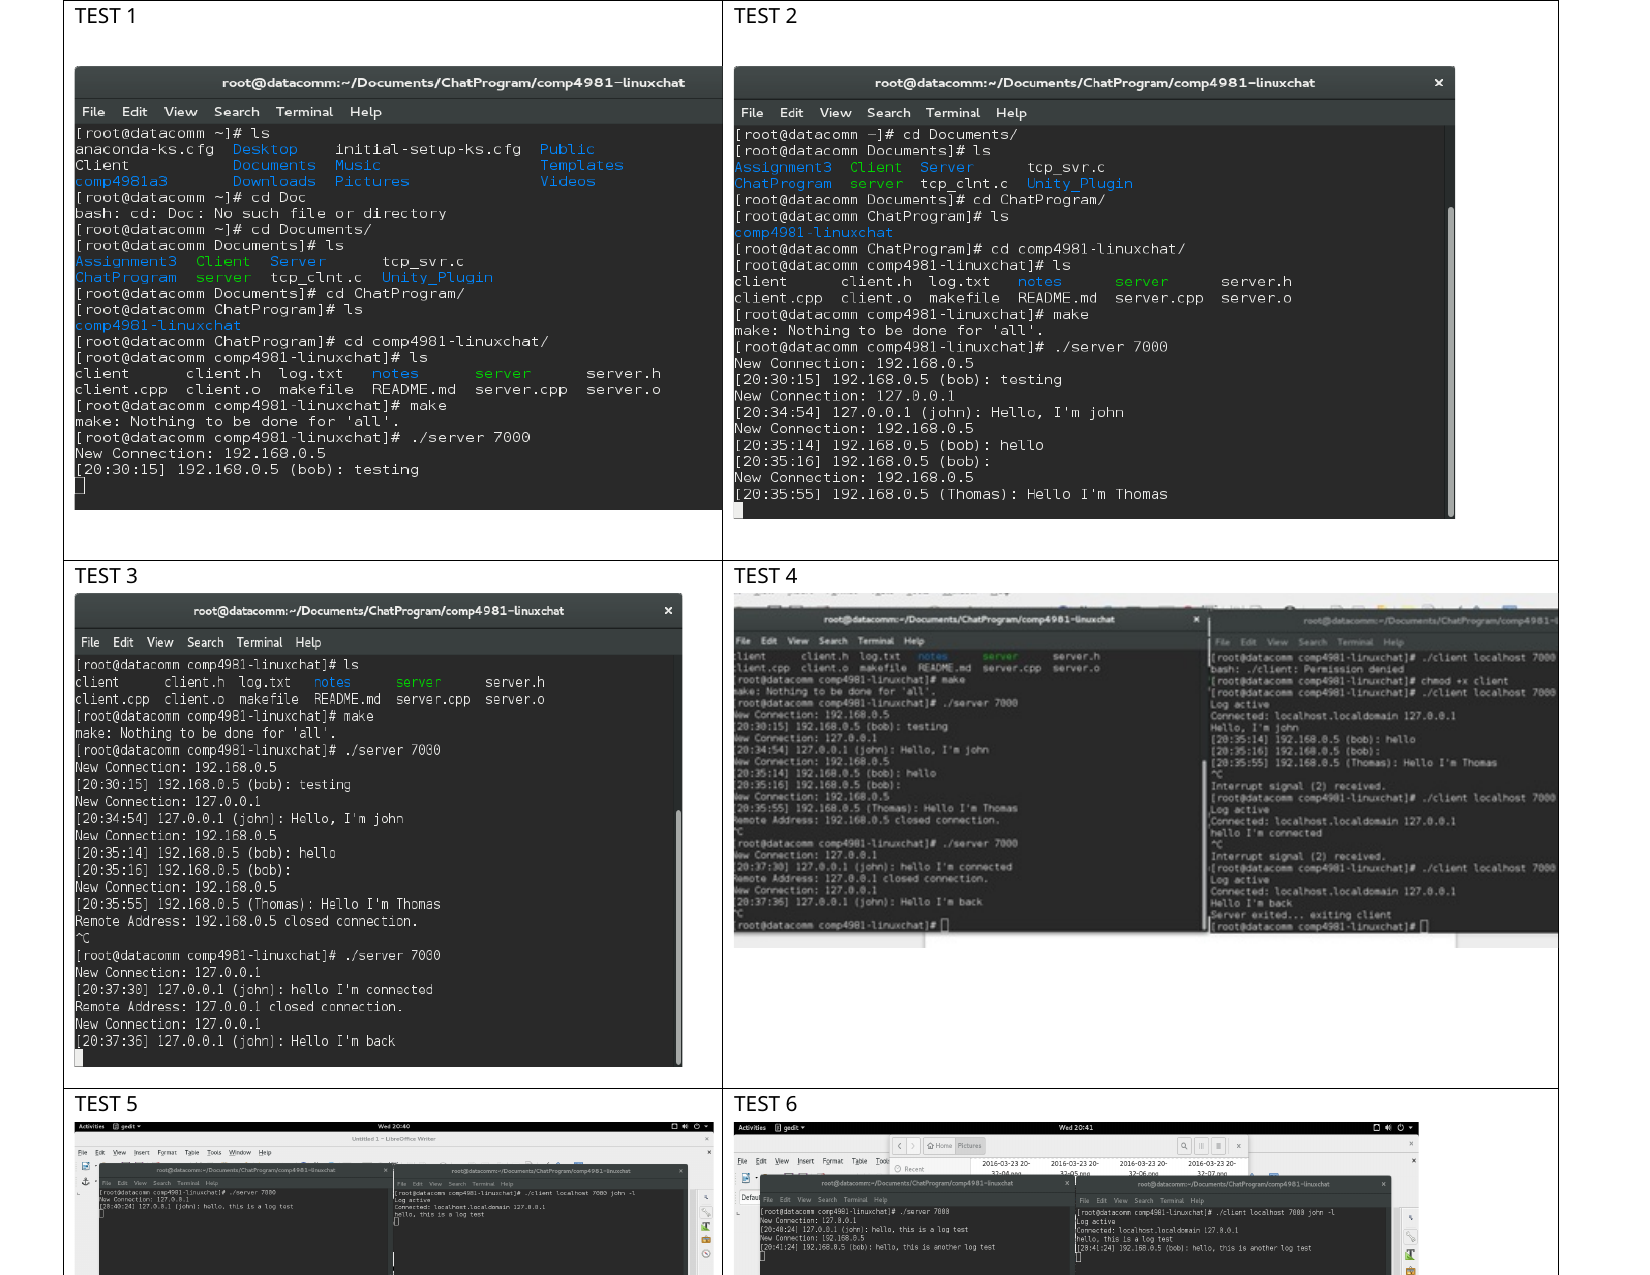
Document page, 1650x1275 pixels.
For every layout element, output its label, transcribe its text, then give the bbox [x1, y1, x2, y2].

table_cell TEST 4 [723, 561, 1558, 1088]
picture [733, 593, 1559, 948]
table_header TEST 2 [723, 1, 1558, 560]
picture [733, 66, 1456, 519]
picture [733, 1122, 1419, 1275]
table_header TEST 1 [64, 1, 722, 560]
picture [74, 593, 683, 1067]
table_cell TEST 6 [723, 1089, 1558, 1275]
table_cell TEST 3 [64, 561, 722, 1088]
table_cell TEST 5 [64, 1089, 722, 1275]
picture [74, 1122, 714, 1275]
picture [74, 66, 723, 510]
